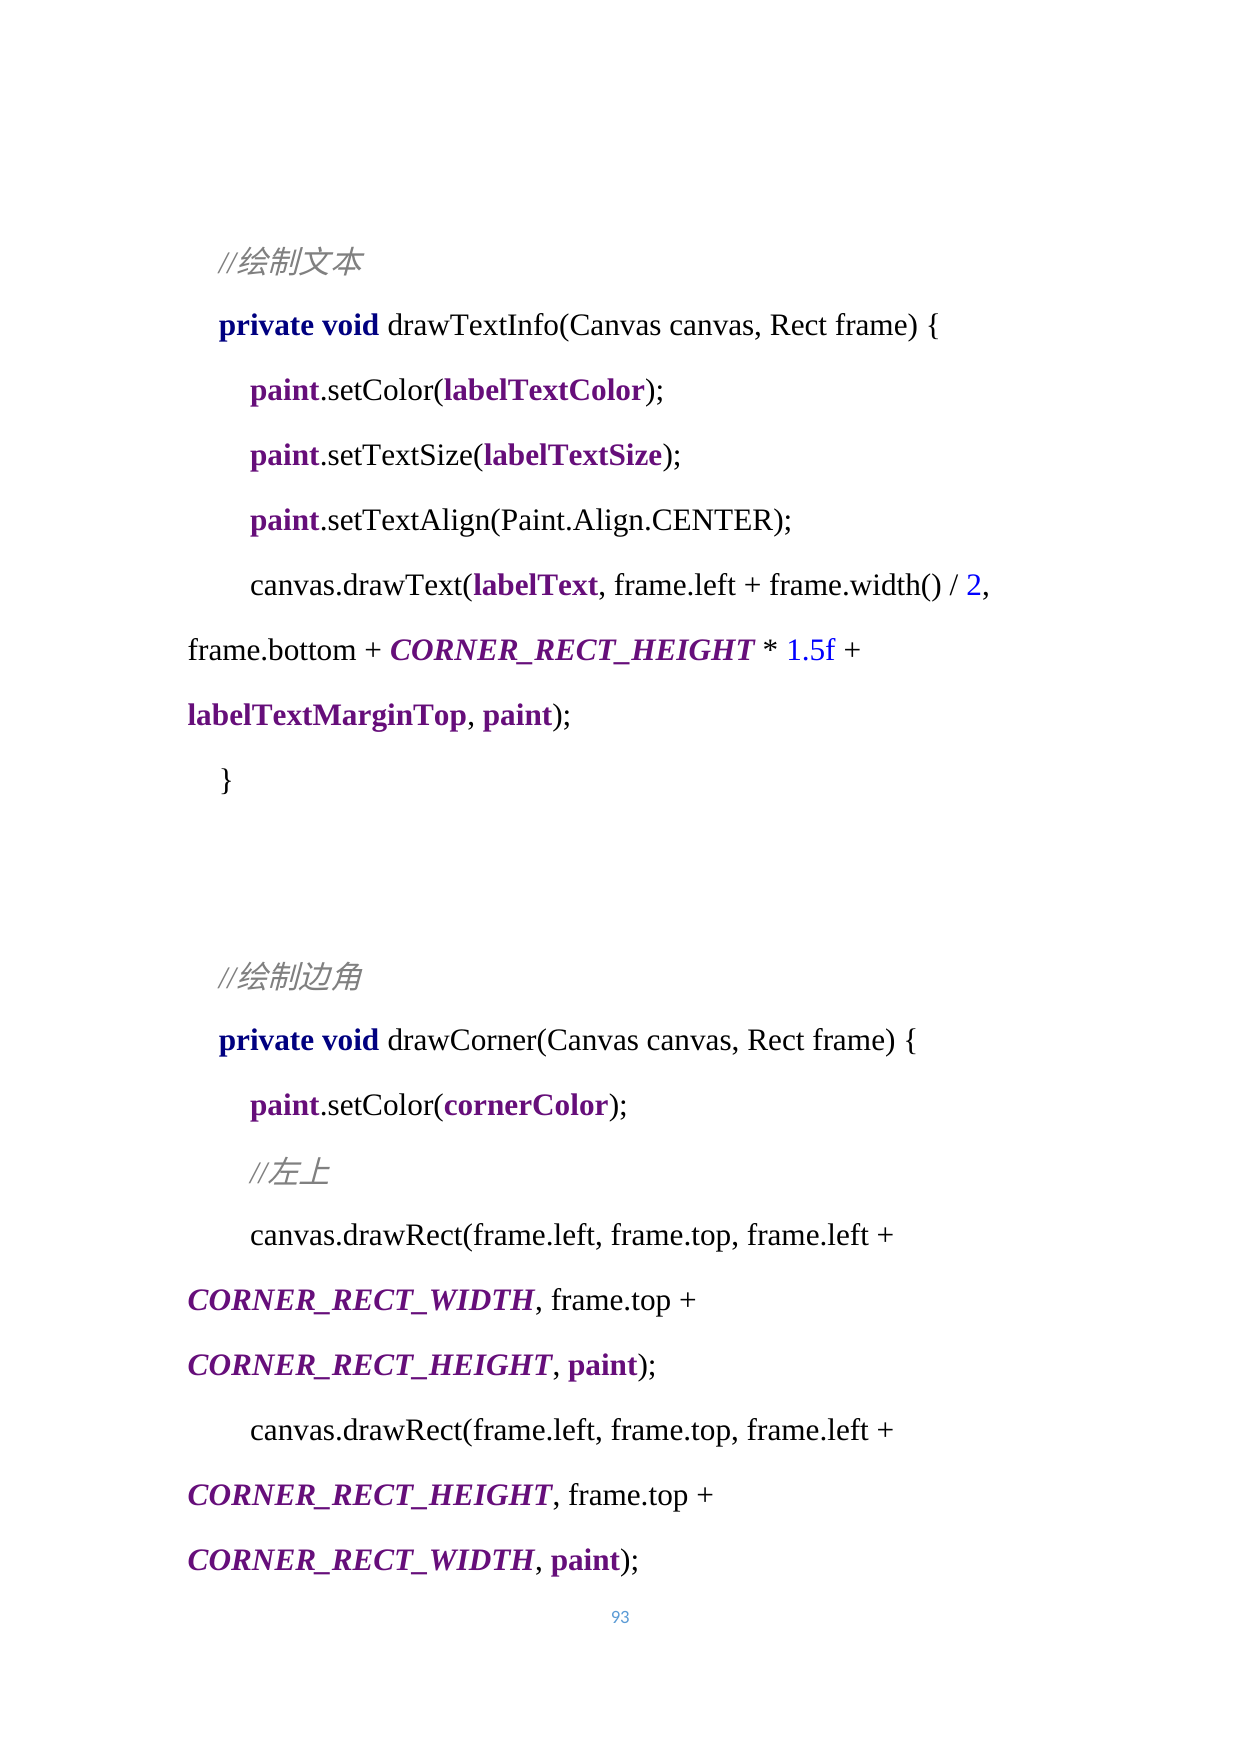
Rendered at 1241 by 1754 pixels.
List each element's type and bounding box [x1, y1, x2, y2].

text [187, 162, 1053, 1592]
